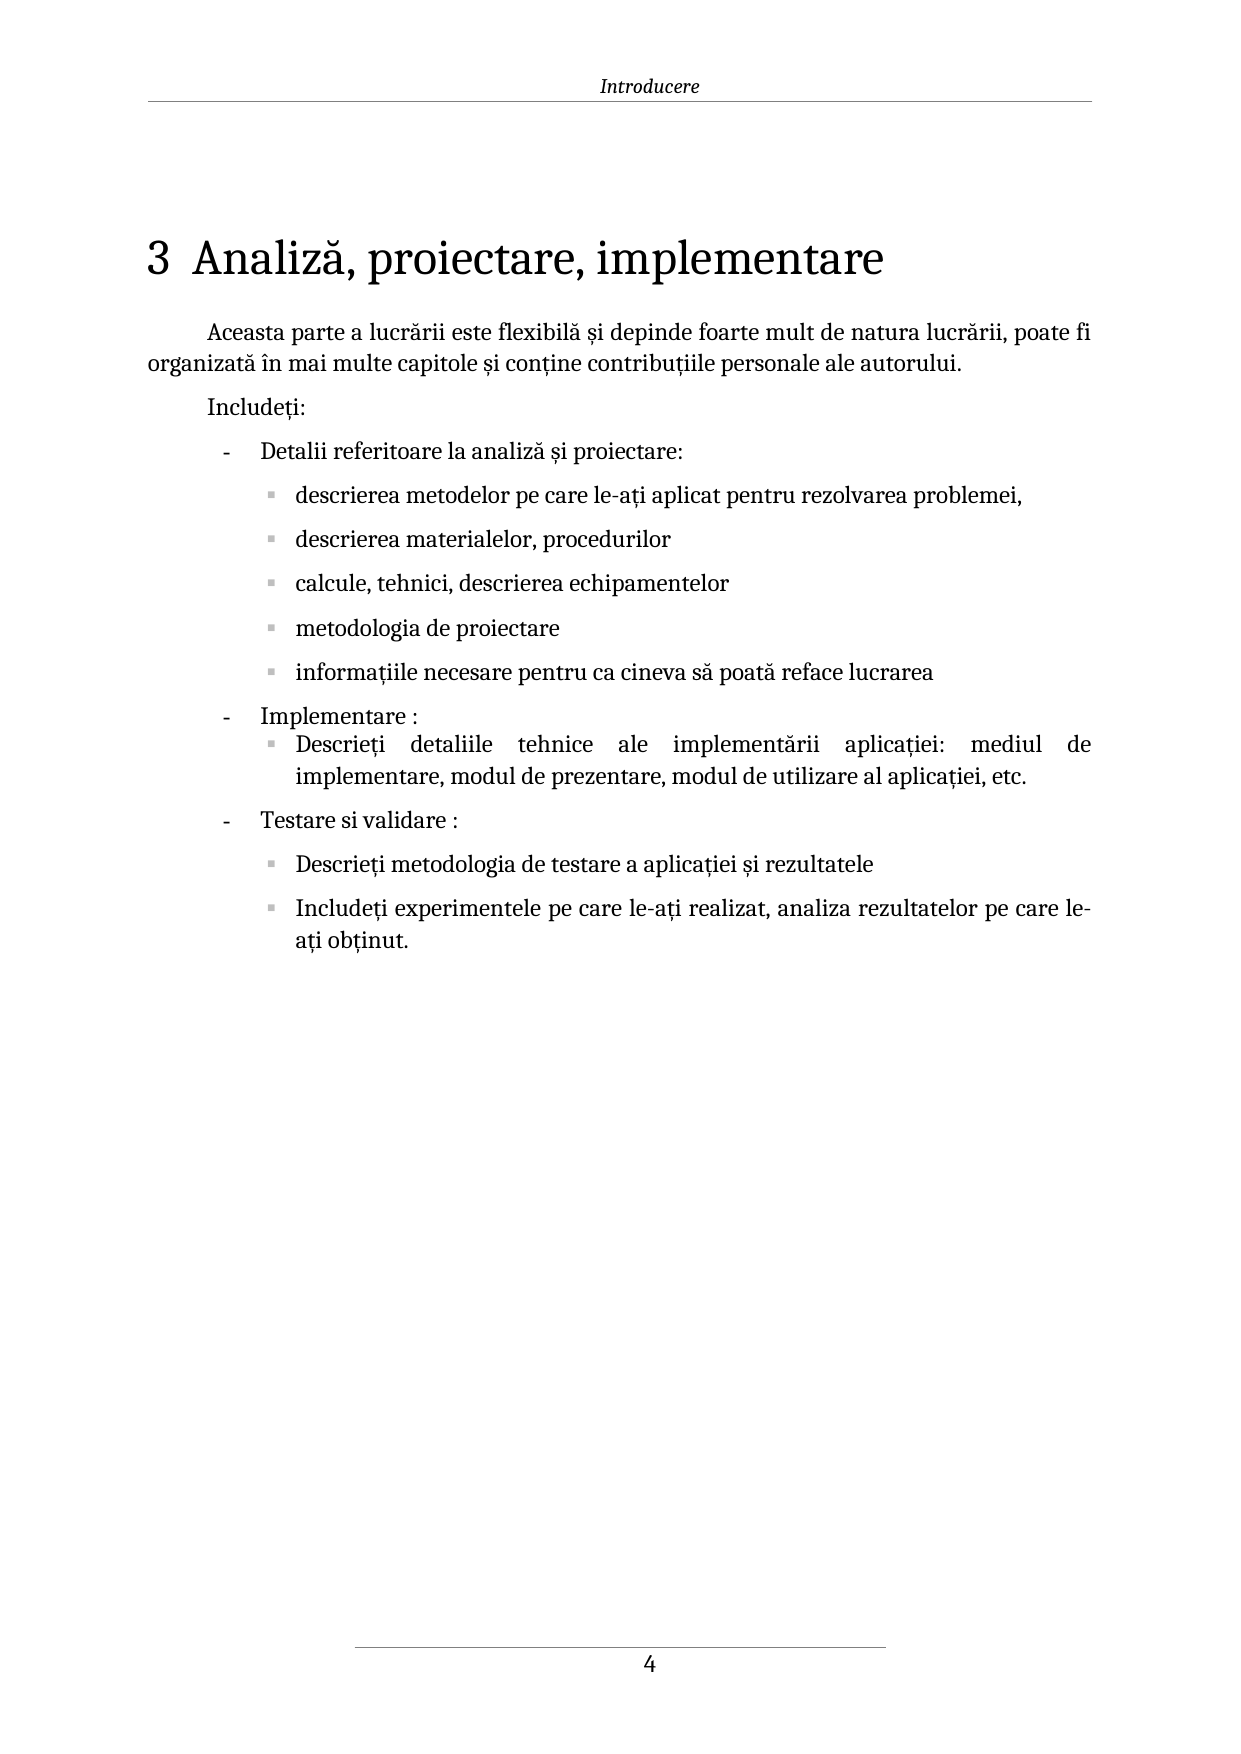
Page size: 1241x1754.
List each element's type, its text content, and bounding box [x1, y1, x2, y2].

list metodologia de proiectare [266, 613, 1092, 642]
text Includeți: [148, 393, 1092, 422]
list Includeți experimentele pe care le-ați realizat, analiza rezultatelor pe care le-ați obținut. [266, 894, 1092, 954]
list Testare si validare : [223, 806, 1092, 835]
list Detalii referitoare la analiză și proiectare: [223, 437, 1092, 466]
text Aceasta parte a lucrării este flexibilă și depinde foarte mult de natura lucrării, poate fi organizată în mai multe capitole și conține contribuțiile personale ale autorului. [148, 317, 1092, 378]
list Descrieți metodologia de testare a aplicației și rezultatele [266, 850, 1092, 879]
list Implementare : [223, 702, 1092, 730]
list descrierea materialelor, procedurilor [266, 525, 1092, 554]
list Descrieți detaliile tehnice ale implementării aplicației: mediul de implementare, modul de prezentare, modul de utilizare al aplicației, etc. [266, 730, 1092, 791]
subtitle Analiză, proiectare, implementare [148, 229, 1092, 287]
list informațiile necesare pentru ca cineva să poată reface lucrarea [266, 657, 1092, 686]
list descrierea metodelor pe care le-ați aplicat pentru rezolvarea problemei, [266, 481, 1092, 510]
list calcule, tehnici, descrierea echipamentelor [266, 569, 1092, 598]
